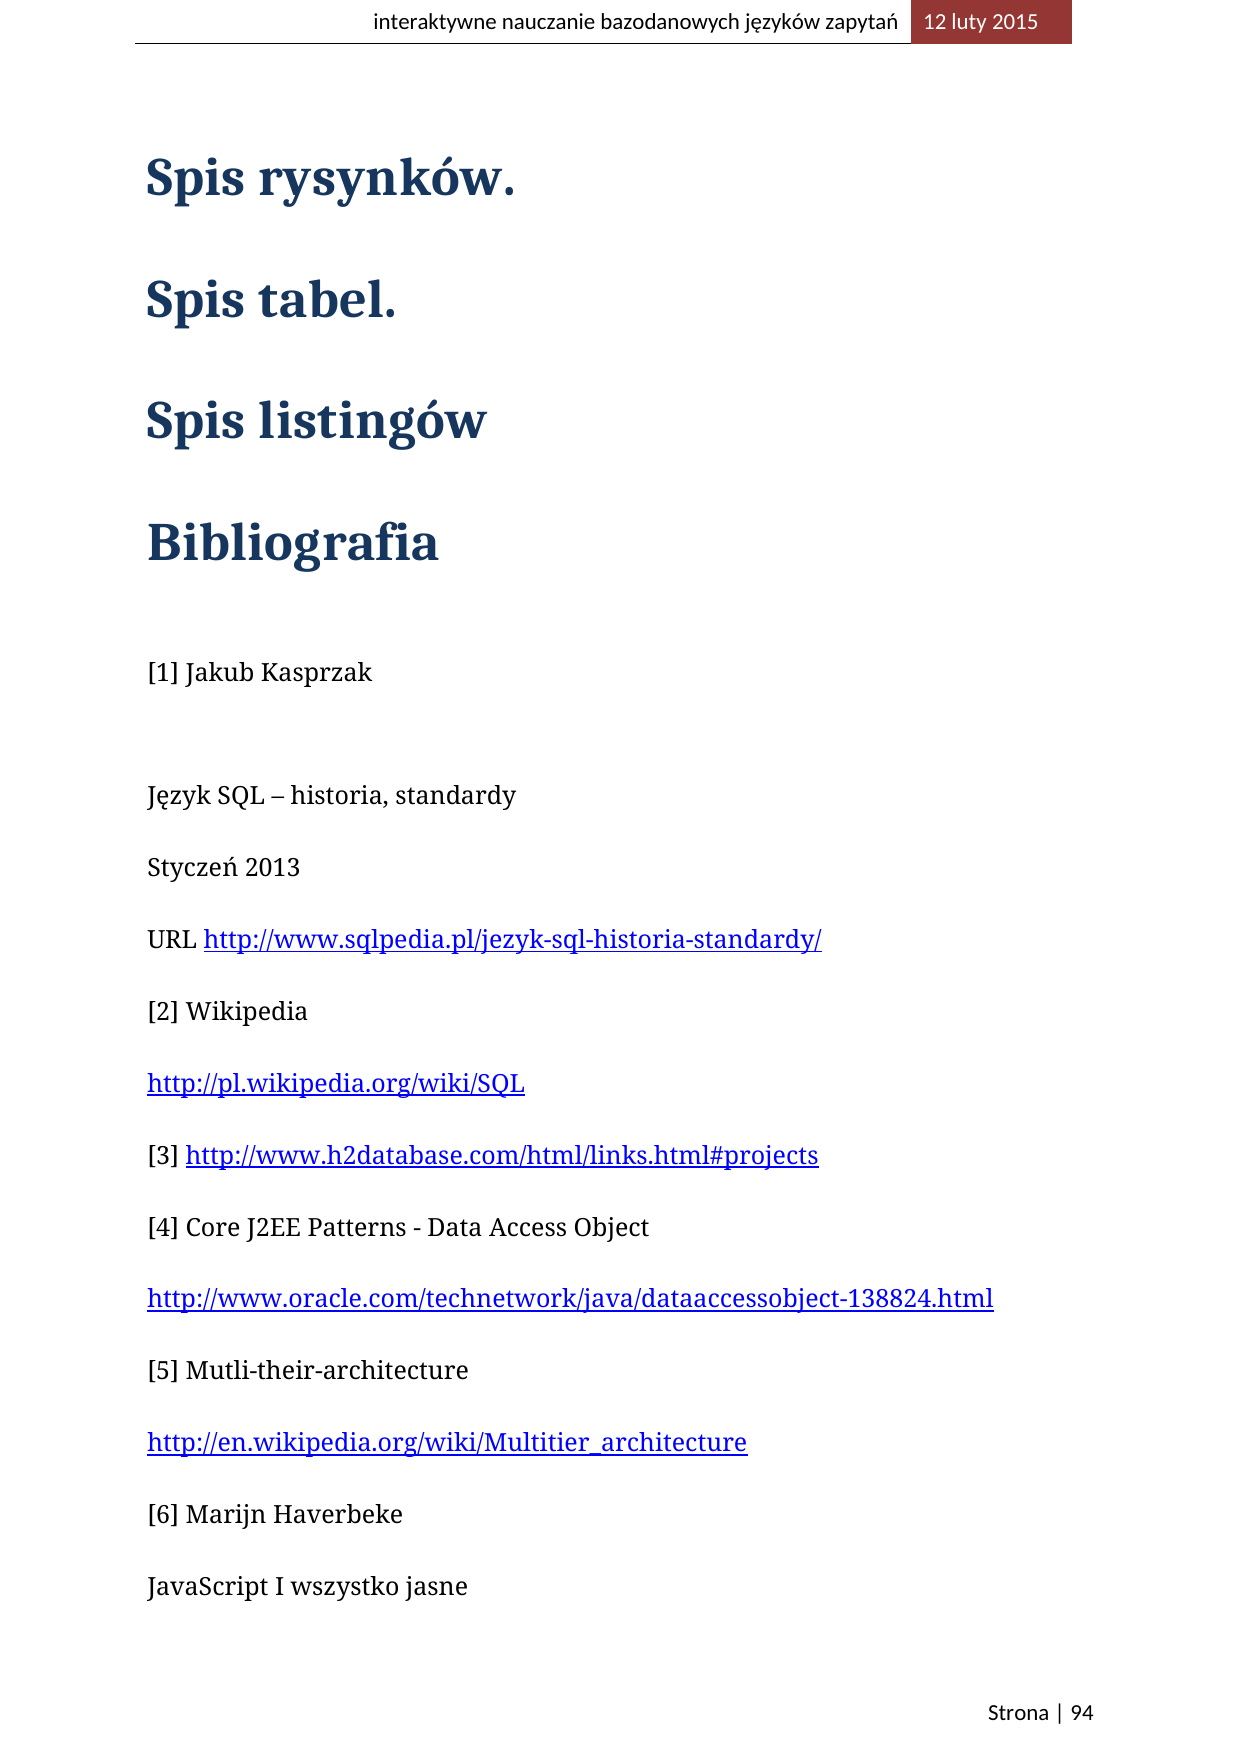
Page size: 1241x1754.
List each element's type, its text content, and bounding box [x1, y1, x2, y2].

text [5] Mutli-their-architecture [147, 1353, 1093, 1387]
text [2] Wikipedia [147, 994, 1093, 1028]
subtitle Spis tabel. [147, 268, 1093, 331]
text Styczeń 2013 [147, 850, 1093, 884]
text URL http://www.sqlpedia.pl/jezyk-sql-historia-standardy/ [147, 922, 1093, 956]
text [6] Marijn Haverbeke [147, 1497, 1093, 1531]
text [1] Jakub Kasprzak [147, 655, 1093, 689]
text http://en.wikipedia.org/wiki/Multitier_architecture [147, 1425, 1093, 1459]
text http://www.oracle.com/technetwork/java/dataaccessobject-138824.html [147, 1281, 1093, 1315]
text [4] Core J2EE Patterns - Data Access Object [147, 1209, 1093, 1243]
subtitle Bibliografia [147, 512, 1093, 574]
text JavaScript I wszystko jasne [147, 1569, 1093, 1603]
text http://pl.wikipedia.org/wiki/SQL [147, 1066, 1093, 1099]
subtitle Spis listingów [147, 390, 1093, 452]
text [3] http://www.h2database.com/html/links.html#projects [147, 1137, 1093, 1171]
text Język SQL – historia, standardy [147, 727, 1093, 812]
subtitle Spis rysynków. [147, 147, 1093, 209]
